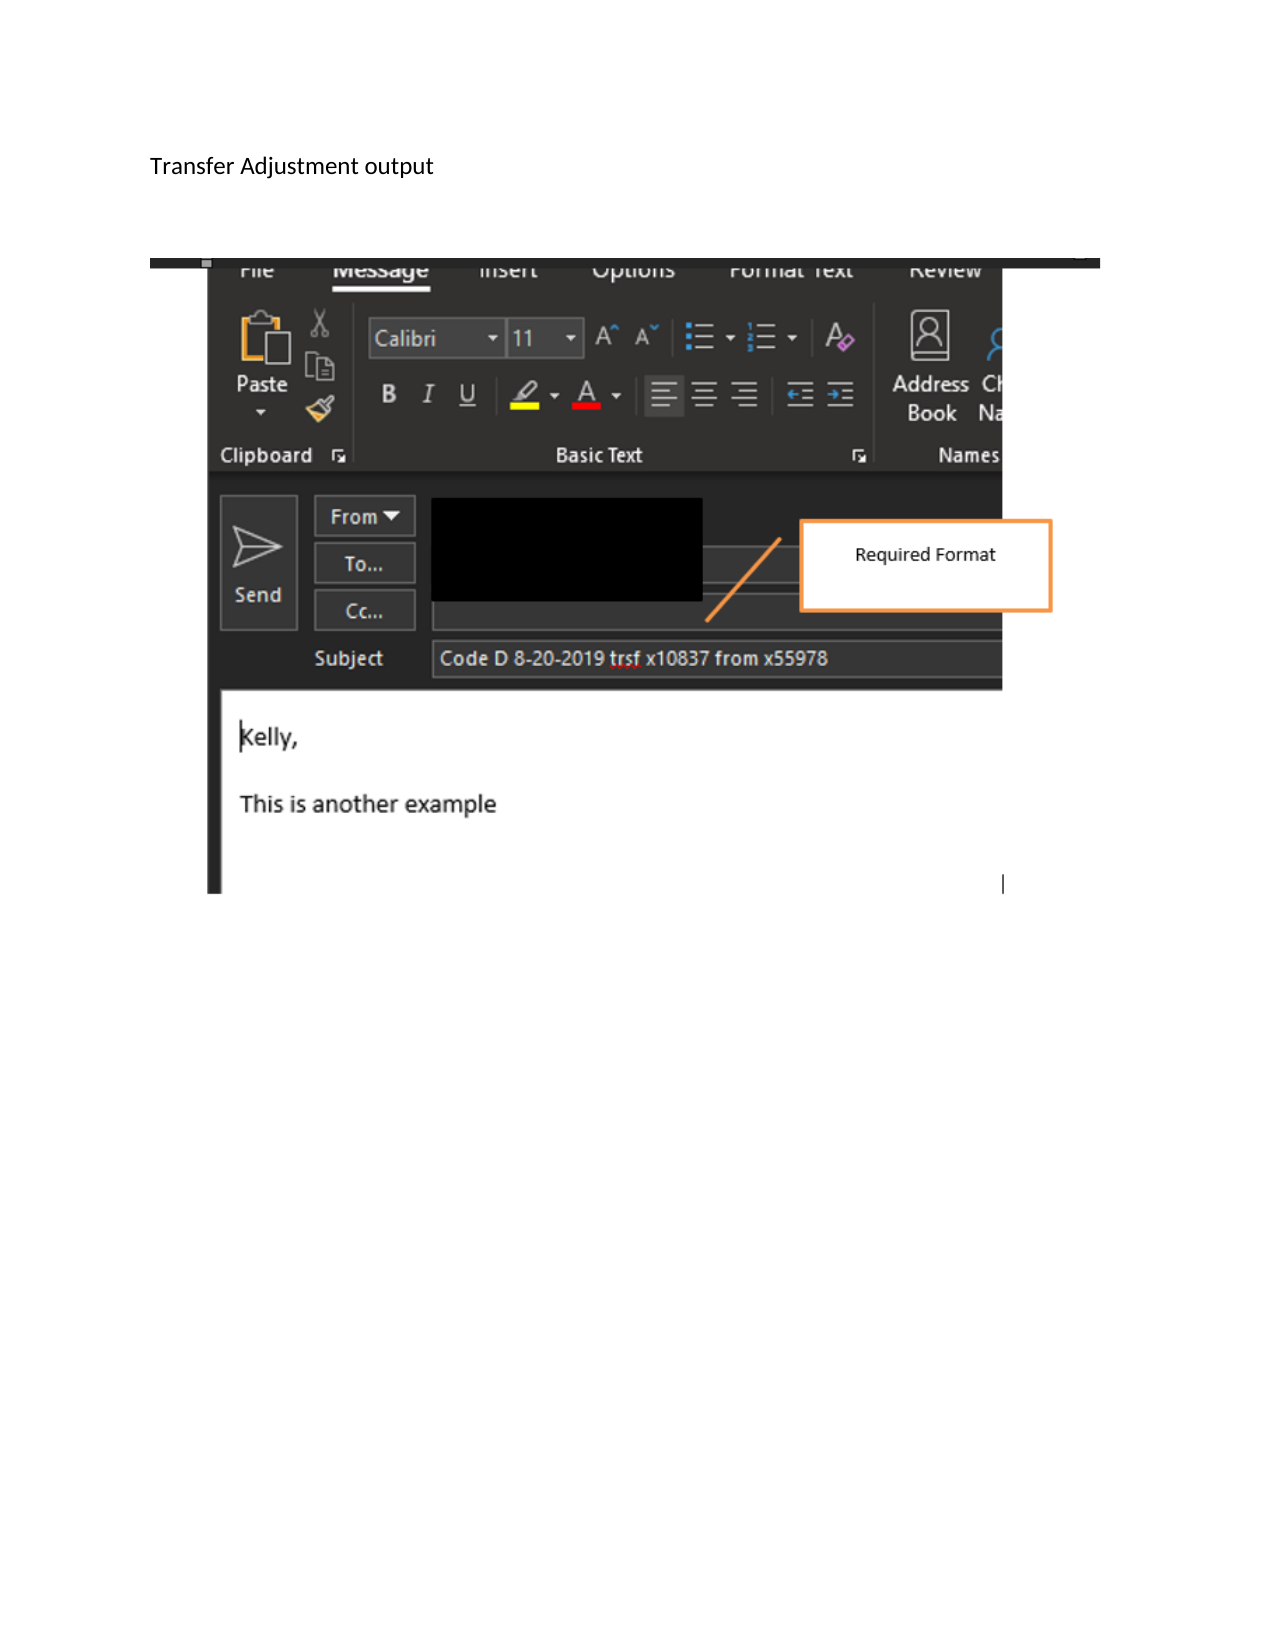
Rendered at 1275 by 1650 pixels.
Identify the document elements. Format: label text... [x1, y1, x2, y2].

text Transfer Adjustment output [150, 150, 1125, 181]
picture [150, 258, 1100, 914]
